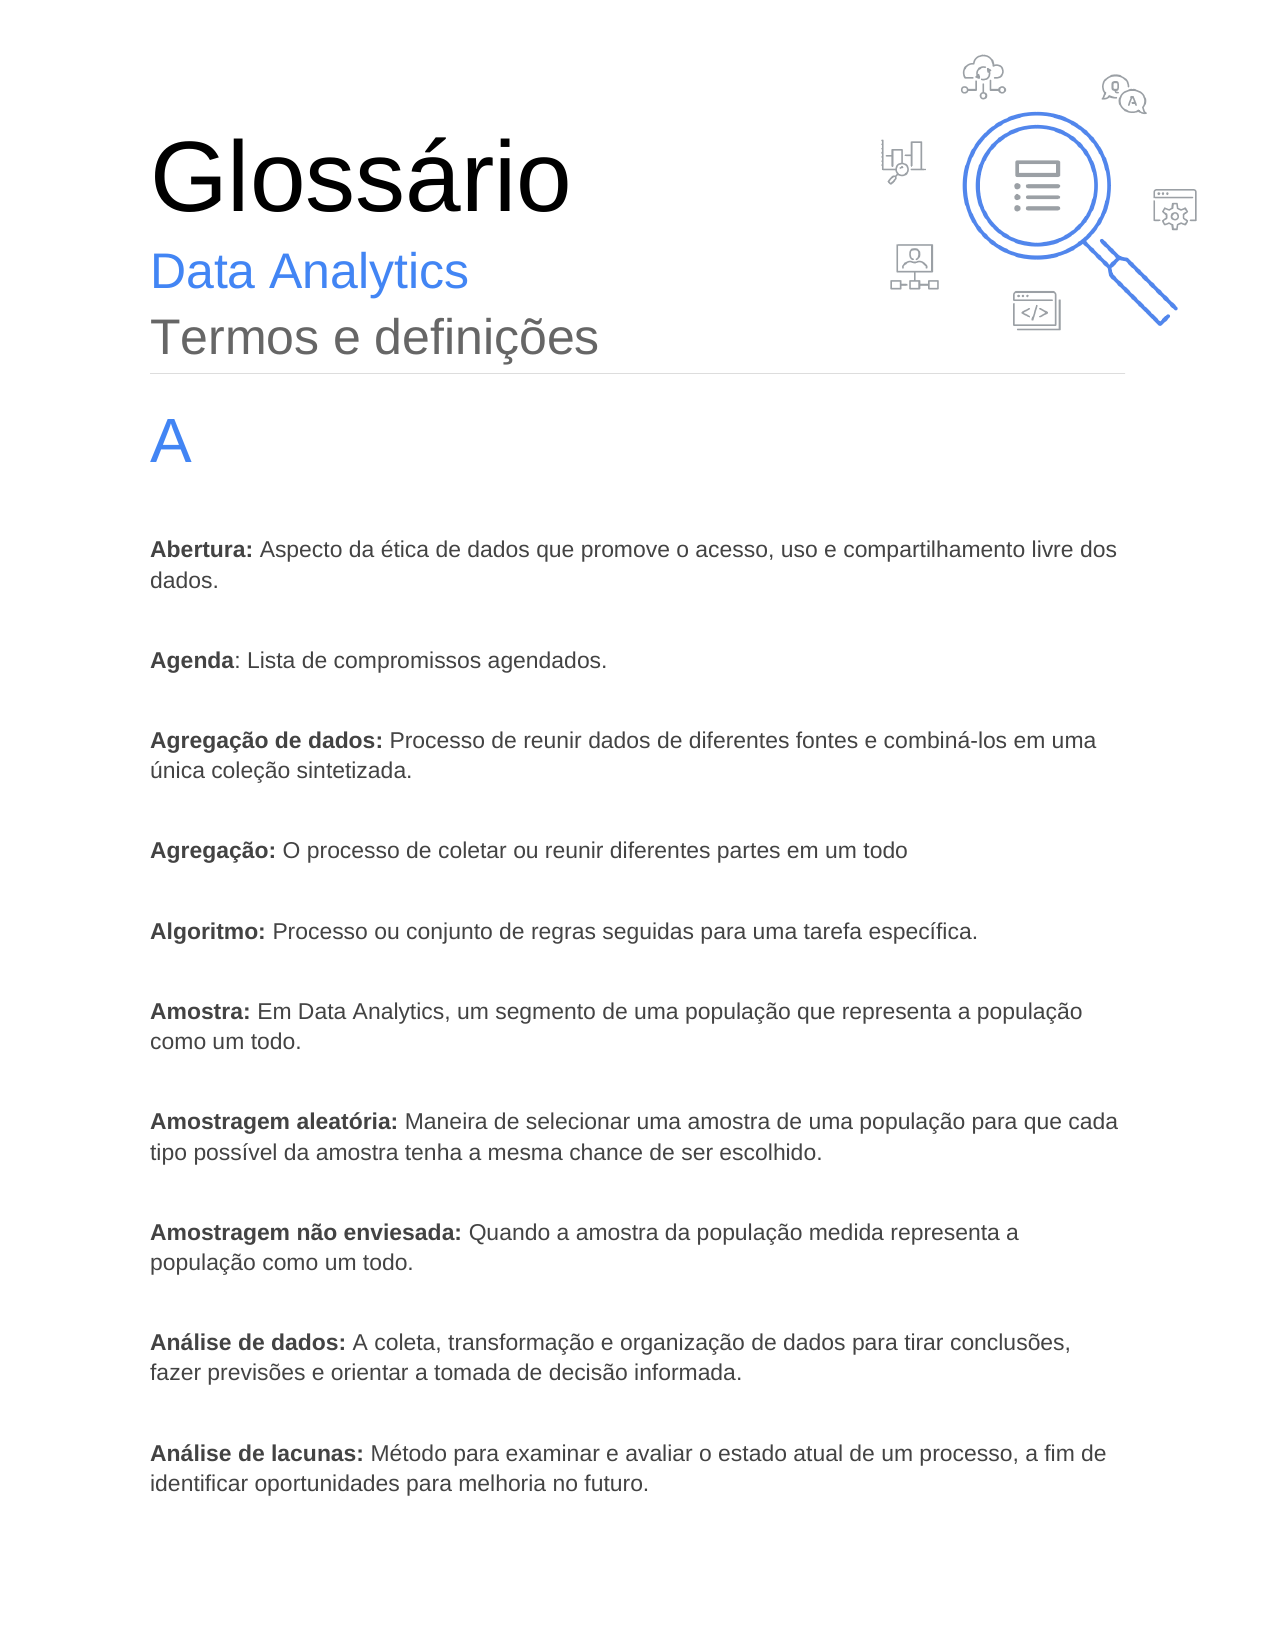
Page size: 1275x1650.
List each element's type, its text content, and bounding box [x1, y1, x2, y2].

text Amostragem não enviesada: Quando a amostra da população medida representa a população como um todo. [150, 1219, 1125, 1275]
picture [839, 41, 1226, 342]
text Análise de lacunas: Método para examinar e avaliar o estado atual de um processo, a fim de identificar oportunidades para melhoria no futuro. [150, 1439, 1125, 1496]
text Abertura: Aspecto da ética de dados que promove o acesso, uso e compartilhamento livre dos dados. [150, 536, 1125, 593]
text Agregação de dados: Processo de reunir dados de diferentes fontes e combiná-los em uma única coleção sintetizada. [150, 727, 1125, 784]
text Agregação: O processo de coletar ou reunir diferentes partes em um todo [150, 837, 1125, 864]
text Agenda: Lista de compromissos agendados. [150, 647, 1125, 673]
text Análise de dados: A coleta, transformação e organização de dados para tirar conclusões, fazer previsões e orientar a tomada de decisão informada. [150, 1329, 1125, 1386]
text Algoritmo: Processo ou conjunto de regras seguidas para uma tarefa específica. [150, 918, 1125, 944]
text Amostra: Em Data Analytics, um segmento de uma população que representa a população como um todo. [150, 998, 1125, 1054]
text Amostragem aleatória: Maneira de selecionar uma amostra de uma população para que cada tipo possível da amostra tenha a mesma chance de ser escolhido. [150, 1108, 1125, 1165]
text A [150, 404, 1125, 476]
